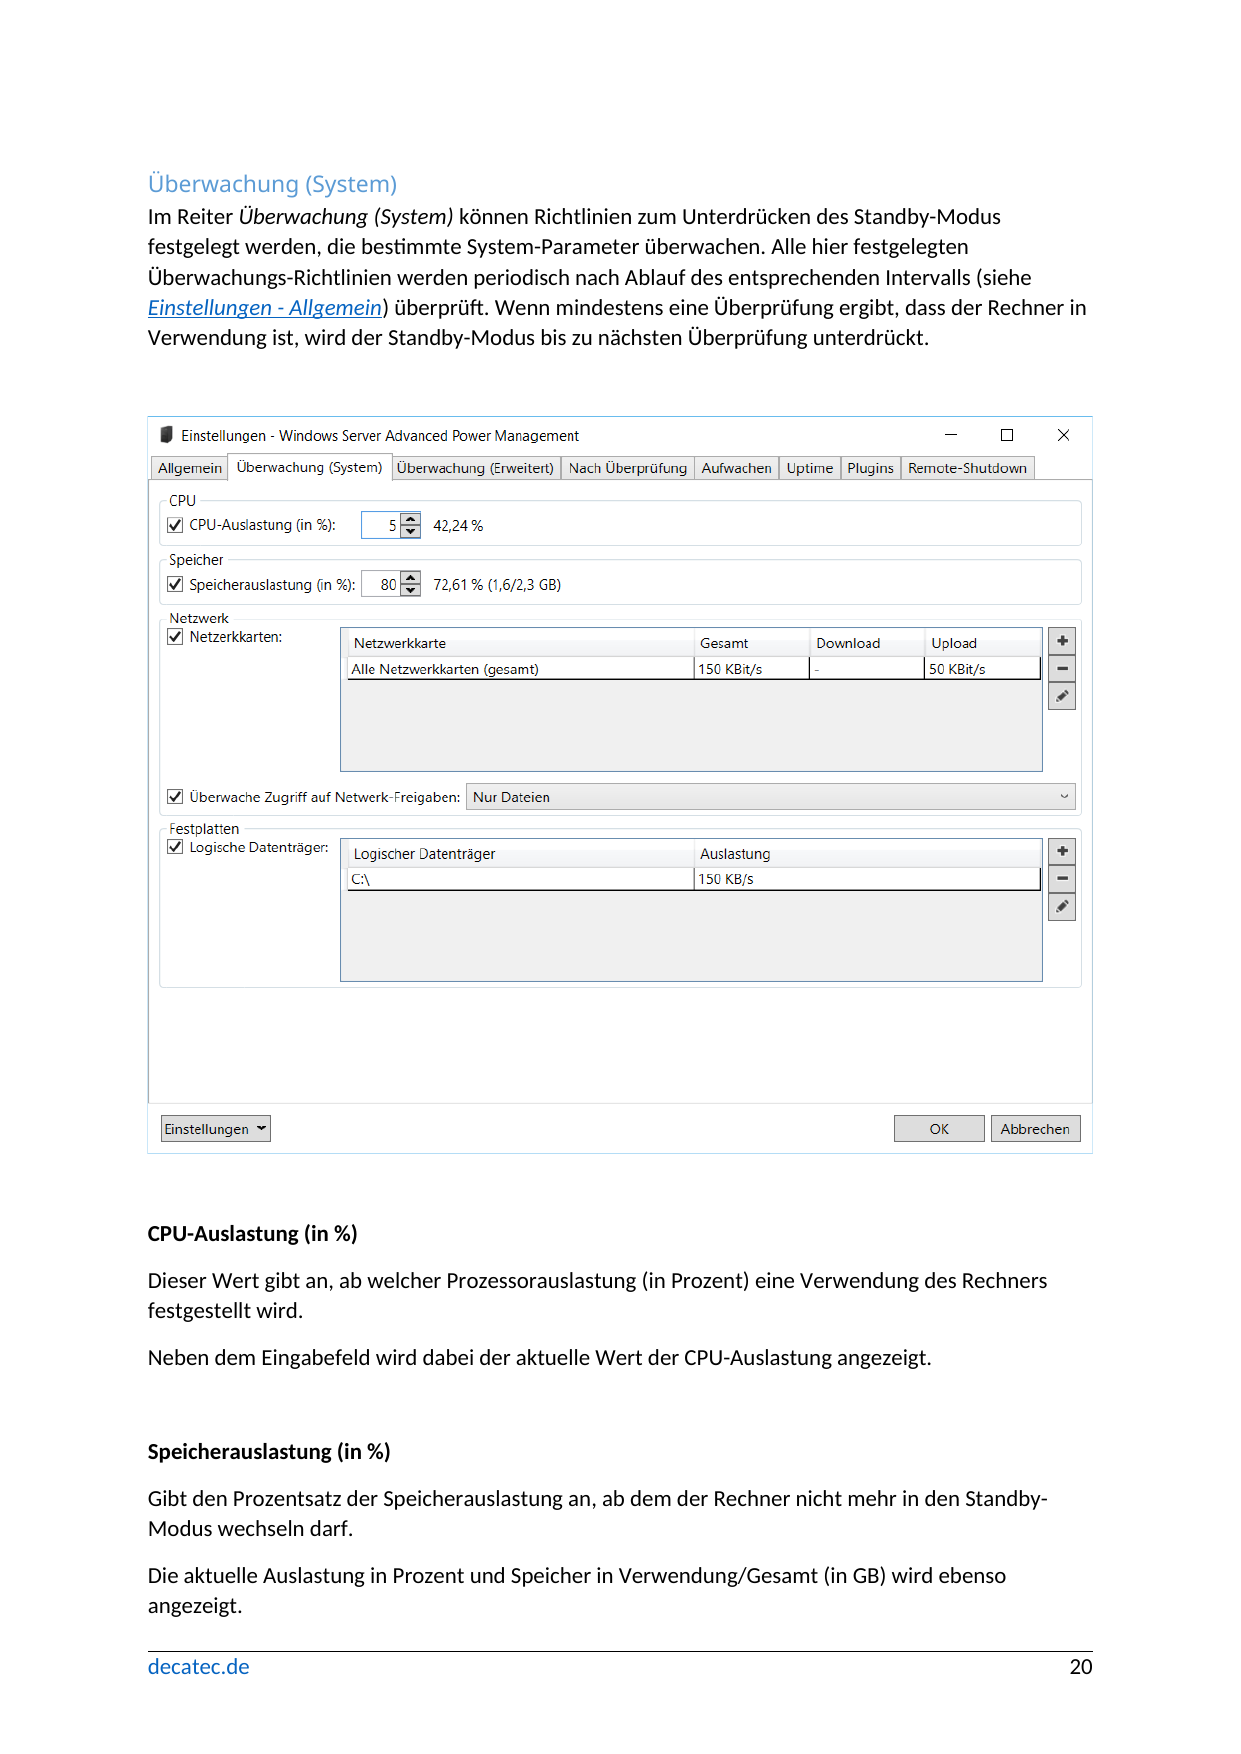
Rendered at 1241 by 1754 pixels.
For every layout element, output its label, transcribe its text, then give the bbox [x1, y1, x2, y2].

text Die aktuelle Auslastung in Prozent und Speicher in Verwendung/Gesamt (in GB) wird ebenso angezeigt. [148, 1561, 1093, 1619]
text Dieser Wert gibt an, ab welcher Prozessorauslastung (in Prozent) eine Verwendung des Rechners festgestellt wird. [148, 1266, 1093, 1324]
text CPU-Auslastung (in %) [148, 1219, 1093, 1247]
text Speicherauslastung (in %) [148, 1437, 1093, 1465]
text Neben dem Eingabefeld wird dabei der aktuelle Wert der CPU-Auslastung angezeigt. [148, 1343, 1093, 1371]
subtitle Überwachung (System) [148, 168, 1093, 200]
text Im Reiter Überwachung (System) können Richtlinien zum Unterdrücken des Standby-Modus festgelegt werden, die bestimmte System-Parameter überwachen. Alle hier festgelegten Überwachungs-Richtlinien werden periodisch nach Ablauf des entsprechenden Intervalls (siehe Einstellungen - Allgemein) überprüft. Wenn mindestens eine Überprüfung ergibt, dass der Rechner in Verwendung ist, wird der Standby-Modus bis zu nächsten Überprüfung unterdrückt. [148, 202, 1093, 351]
text Gibt den Prozentsatz der Speicherauslastung an, ab dem der Rechner nicht mehr in den Standby-Modus wechseln darf. [148, 1484, 1093, 1542]
picture [147, 416, 1093, 1154]
